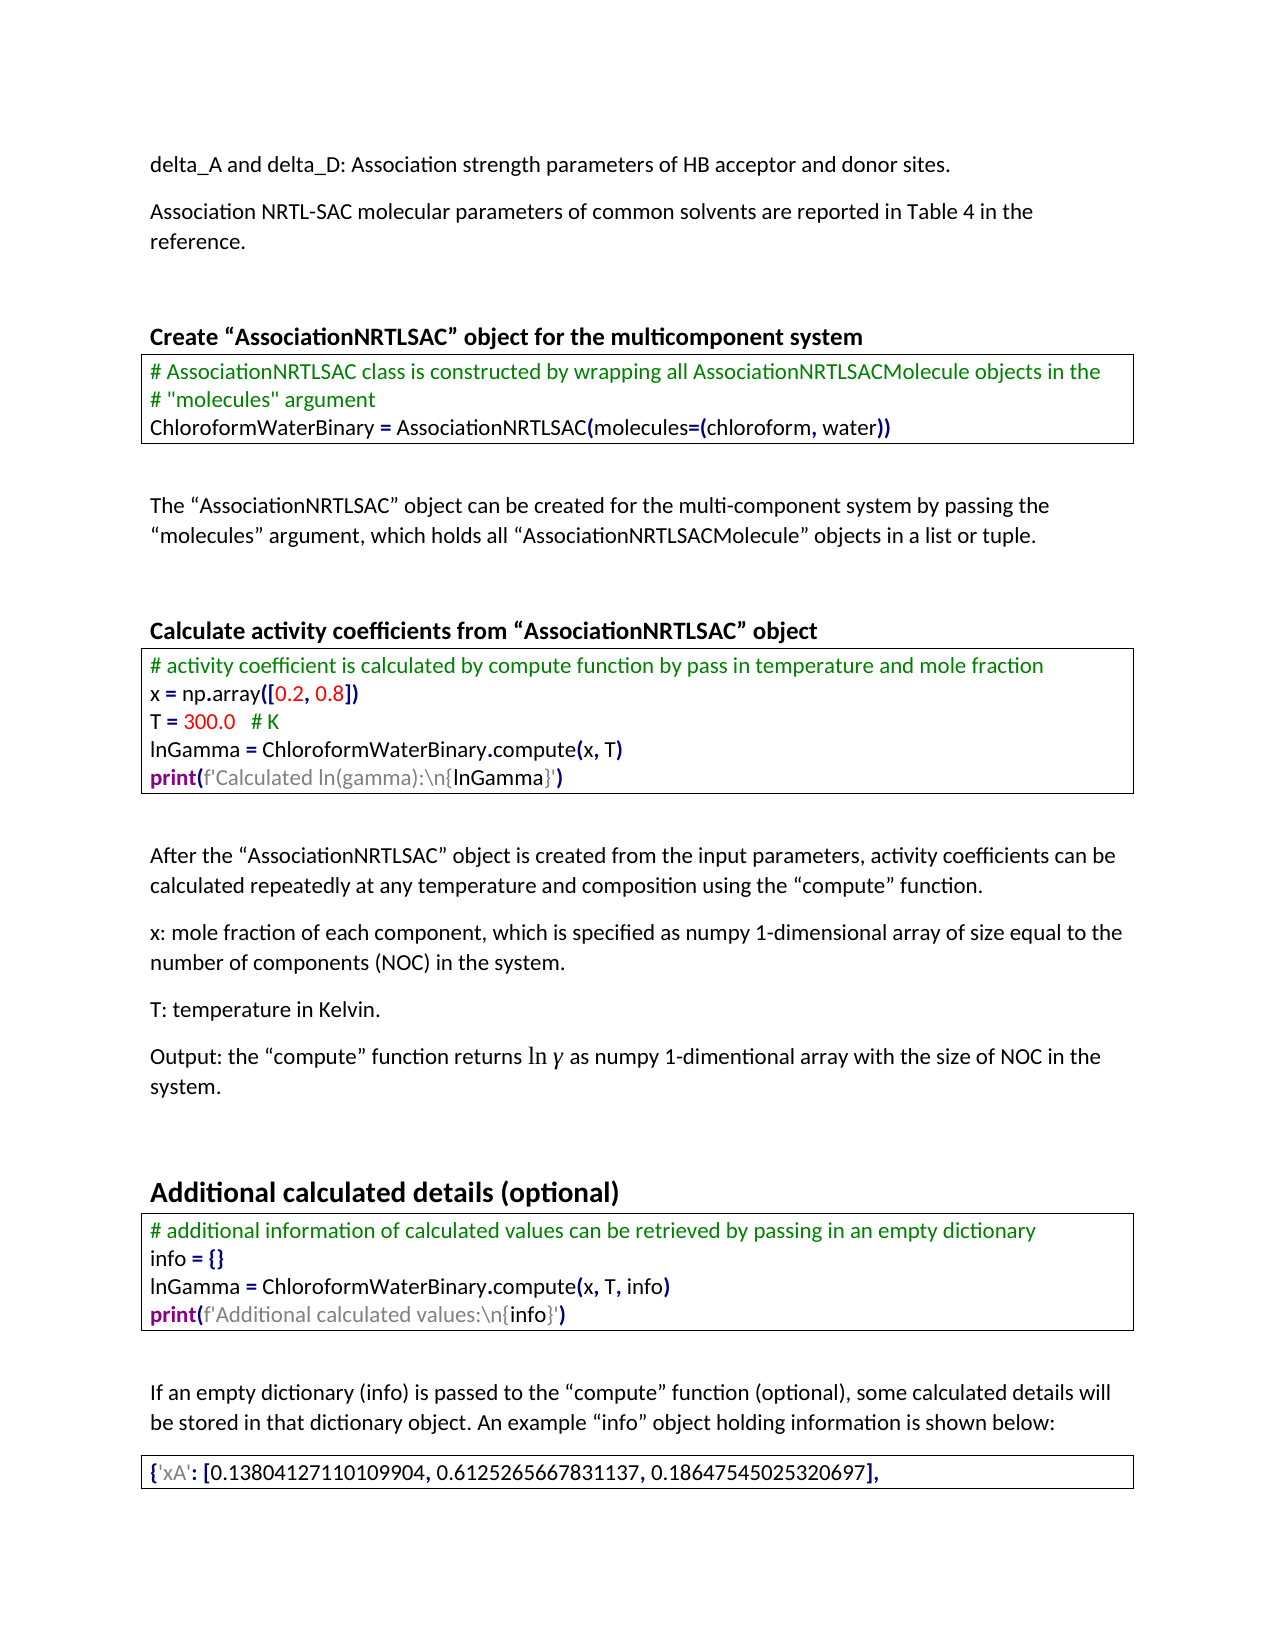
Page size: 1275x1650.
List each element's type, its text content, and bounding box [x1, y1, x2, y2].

text The “AssociationNRTLSAC” object can be created for the multi-component system by passing the “molecules” argument, which holds all “AssociationNRTLSACMolecule” objects in a list or tuple. [150, 491, 1125, 549]
subtitle Additional calculated details (optional) [150, 1174, 1125, 1210]
text ChloroformWaterBinary = AssociationNRTLSAC(molecules=(chloroform, water)) [142, 410, 1133, 443]
text # "molecules" argument [150, 385, 1125, 410]
subtitle Create “AssociationNRTLSAC” object for the multicomponent system [150, 321, 1125, 351]
text If an empty dictionary (info) is passed to the “compute” function (optional), some calculated details will be stored in that dictionary object. An example “info” object holding information is shown below: [150, 1378, 1125, 1436]
text T: temperature in Kelvin. [150, 995, 1125, 1023]
text After the “AssociationNRTLSAC” object is created from the input parameters, activity coefficients can be calculated repeatedly at any temperature and composition using the “compute” function. [150, 841, 1125, 899]
text print(f'Additional calculated values:\n{info}') [142, 1297, 1133, 1330]
text # additional information of calculated values can be retrieved by passing in an empty dictionary [142, 1214, 1133, 1244]
text x: mole fraction of each component, which is specified as numpy 1-dimensional array of size equal to the number of components (NOC) in the system. [150, 918, 1125, 976]
text # activity coefficient is calculated by compute function by pass in temperature and mole fraction [142, 649, 1133, 679]
text lnGamma = ChloroformWaterBinary.compute(x, T) [150, 735, 1125, 760]
text info = {} [150, 1244, 1125, 1272]
text {'xA': [0.13804127110109904, 0.6125265667831137, 0.18647545025320697], [142, 1456, 1133, 1488]
text T = 300.0 # K [150, 707, 1125, 735]
text Association NRTL-SAC molecular parameters of common solvents are reported in Table 4 in the reference. [150, 197, 1125, 255]
text # AssociationNRTLSAC class is constructed by wrapping all AssociationNRTLSACMolecule objects in the [142, 355, 1133, 385]
text x = np.array([0.2, 0.8]) [150, 679, 1125, 707]
text lnGamma = ChloroformWaterBinary.compute(x, T, info) [150, 1272, 1125, 1297]
subtitle Calculate activity coefficients from “AssociationNRTLSAC” object [150, 615, 1125, 645]
text print(f'Calculated ln(gamma):\n{lnGamma}') [142, 760, 1133, 793]
text Output: the “compute” function returns as numpy 1-dimentional array with the size of NOC in the system. [150, 1042, 1125, 1100]
text delta_A and delta_D: Association strength parameters of HB acceptor and donor sites. [150, 150, 1125, 178]
